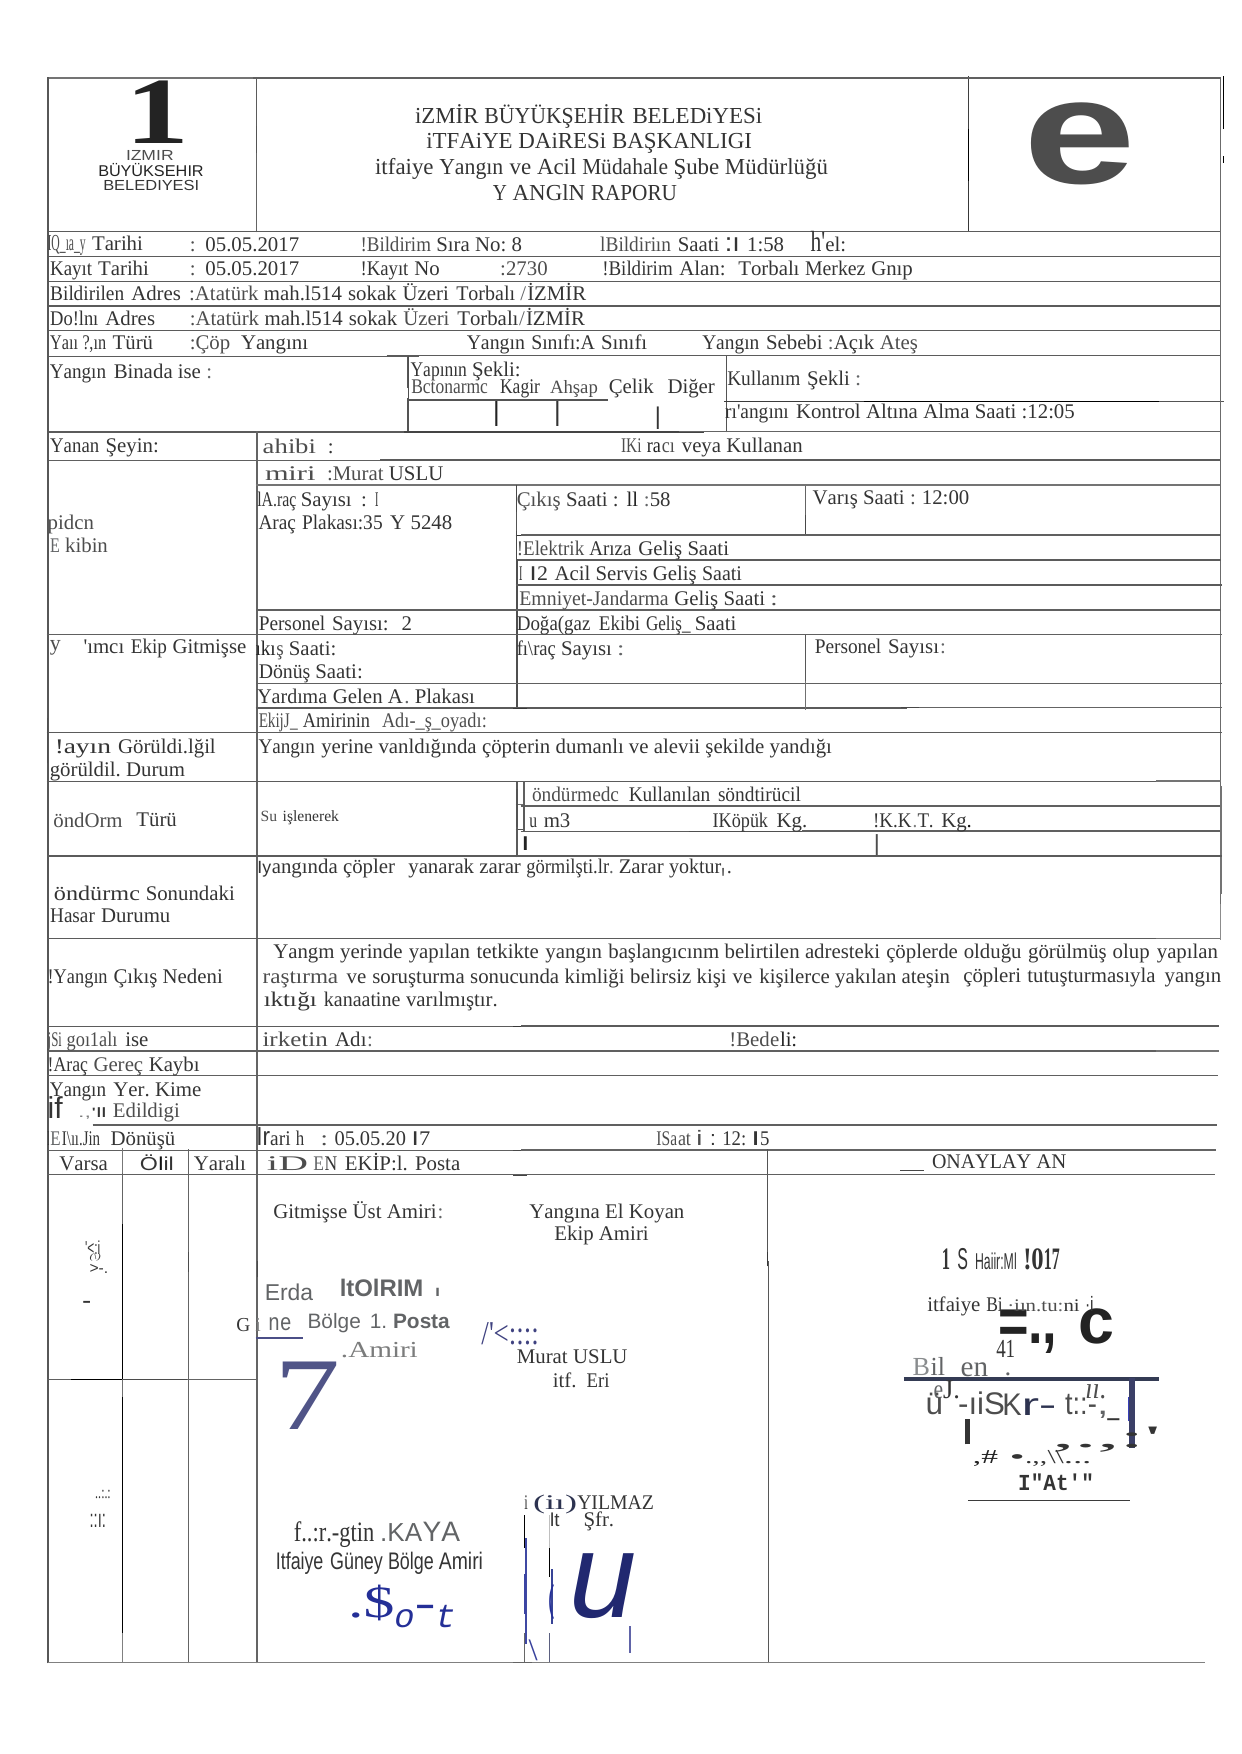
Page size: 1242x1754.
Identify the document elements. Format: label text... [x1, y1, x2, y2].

text itf. Eri [35, 1371, 326, 1392]
text iZMİR BÜYÜKŞEHİR BELEDiYESi iTFAiYE DAiRESi BAŞKANLIGI [415, 103, 768, 154]
text ..:.: i (iı)YILMAZ I"At'" [35, 1474, 1093, 1511]
text Hasar Durumu [50, 904, 234, 927]
text Kayıt Tarihi : 05.05.2017 !Kayıt No :2730 !Bildirim Alan: Torbalı Merkez Gnıp [50, 258, 1235, 280]
text itfaiye Yangın ve Acil Müdahale Şube Müdürlüğü [375, 154, 1235, 180]
text Yangın Yer. Kime [49, 1076, 1235, 1097]
text jSi goı1alı ise irketin Adı: !Bedeli: [47, 1027, 1235, 1051]
text EkijJ_ Amirinin Adı-_ş_oyadı: [258, 708, 1235, 732]
text öndOrm Türü Su işlenerek u m3 IKöpük Kg. !K.K.T. Kg. [53, 806, 1235, 823]
text ü -ıiS [925, 1397, 1002, 1422]
text ı rı'angını Kontrol Altına Alma Saati :12:05 [654, 398, 1235, 437]
text ,# •.,,\\... [35, 1451, 1092, 1468]
text miri :Murat USLU [265, 461, 1235, 485]
text E kibin !Elektrik Arıza Geliş Saati [50, 534, 1235, 560]
text öndürmedc Kullanılan söndtirücil [525, 782, 807, 806]
text ı ı [521, 823, 1235, 862]
text eJ. [933, 1372, 1002, 1397]
text '<:i Ekip Amiri [85, 1223, 1235, 1251]
text Yangm yerinde yapılan tetkikte yangın başlangıcınm belirtilen adresteki çöplerde olduğu görülmüş olup yapılan [273, 939, 1235, 963]
text Yangın Binada ise : Yapının Şekli: Kullanım Şekli : Bctonarmc Kagir Ahşap Çelik Diğer [49, 361, 870, 398]
text Kr- [1002, 1386, 1061, 1422]
text Varsa Ölil Yaralı iD EN EKİP:l. Posta ONAYLAY AN [59, 1151, 1235, 1175]
text Yanan Şeyin: ahibi : IKi racı veya Kullanan [50, 437, 1235, 458]
text ::ı: f..:r.-gtin .KAYA lt Şfr. [89, 1511, 1235, 1548]
text Bildirilen Adres :Atatürk mah.l514 sokak Üzeri Torbalı /İZMİR Do!lnı Adres :Atatürk mah.l514 sokak Üzeri Torbalı/İZMİR [50, 281, 589, 330]
text Itfaiye Güney Bölge Amiri [276, 1548, 1235, 1574]
text 7.Amiri Murat USLU Bil en . [274, 1337, 1235, 1371]
text Gitmişse Üst Amiri: Yangına El Koyan [273, 1199, 1235, 1223]
text t::-, [1060, 1397, 1113, 1422]
text Dönüş Saati: [258, 660, 1235, 683]
text lA.raç Sayısı : I Çıkış Saati : ll :58 Varış Saati : 12:00 pidcn Araç Plakası:35 Y 5248 [47, 487, 973, 534]
text BÜYÜKSEHIR [93, 164, 208, 180]
text öndürmc Sonundaki [54, 881, 240, 904]
text ıı. [1078, 1371, 1113, 1397]
text IEI\ıı.Jin Dönüşü Irari h : 05.05.20 ı7 ISaat i : 12: ı5 [47, 1124, 1235, 1151]
text y 'ımcı Ekip Gitmişse ıkış Saati: fı\raç Sayısı : Personel Sayısı: [49, 636, 1235, 660]
text !Yangın Çıkış Nedeni raştırma ve soruşturma sonucunda kimliği belirsiz kişi ve kişilerce yakılan ateşin çöpleri tutuşturmasıyla yangın ıktığı kanaatine varılmıştır. [47, 964, 1227, 1012]
text if .,'ll Edildigi [47, 1097, 1235, 1124]
text Yaıı ?,ın Türü :Çöp Yangını Yangın Sınıfı:A Sınıfı Yangın Sebebi :Açık Ateş [50, 331, 1235, 354]
text G i ne Bölge 1. Posta [236, 1314, 1235, 1336]
text (\) 1 S Haiir:Ml !017 [89, 1251, 1235, 1277]
text itf. Eri [320, 1371, 609, 1392]
text Emniyet-Jandarma Geliş Saati : Personel Sayısı: 2 Doğa(gaz Ekibi Geliş_ Saati [258, 586, 784, 635]
text IQ_ıa_y Tarihi : 05.05.2017 !Bildirim Sıra No: 8 lBildiriın Saati :ı 1:58 h'el: [47, 224, 1235, 258]
text I ı2 Acil Servis Geliş Saati [516, 560, 744, 586]
text Iyangında çöpler yanarak zarar görmilşti.lr. Zarar yoktur'. [257, 862, 1235, 901]
text ,.,:' [35, 1422, 1161, 1451]
text .$o-t ( [348, 1576, 1235, 1636]
text - Erda ltOlRIM ı itfaiye Bi ·iın.tu:ni ·i [82, 1277, 1235, 1314]
text !ayın Görüldi.lğil Yangın yerine vanldığında çöpterin dumanlı ve alevii şekilde yandığı görüldil. Durum [49, 734, 905, 782]
text Yardıma Gelen A. Plakası [257, 684, 1235, 708]
text BELEDIYESI Y ANGlN RAPORU [98, 180, 682, 206]
text !Araç Gereç Kaybı [47, 1052, 1235, 1076]
text \ [522, 1636, 544, 1667]
